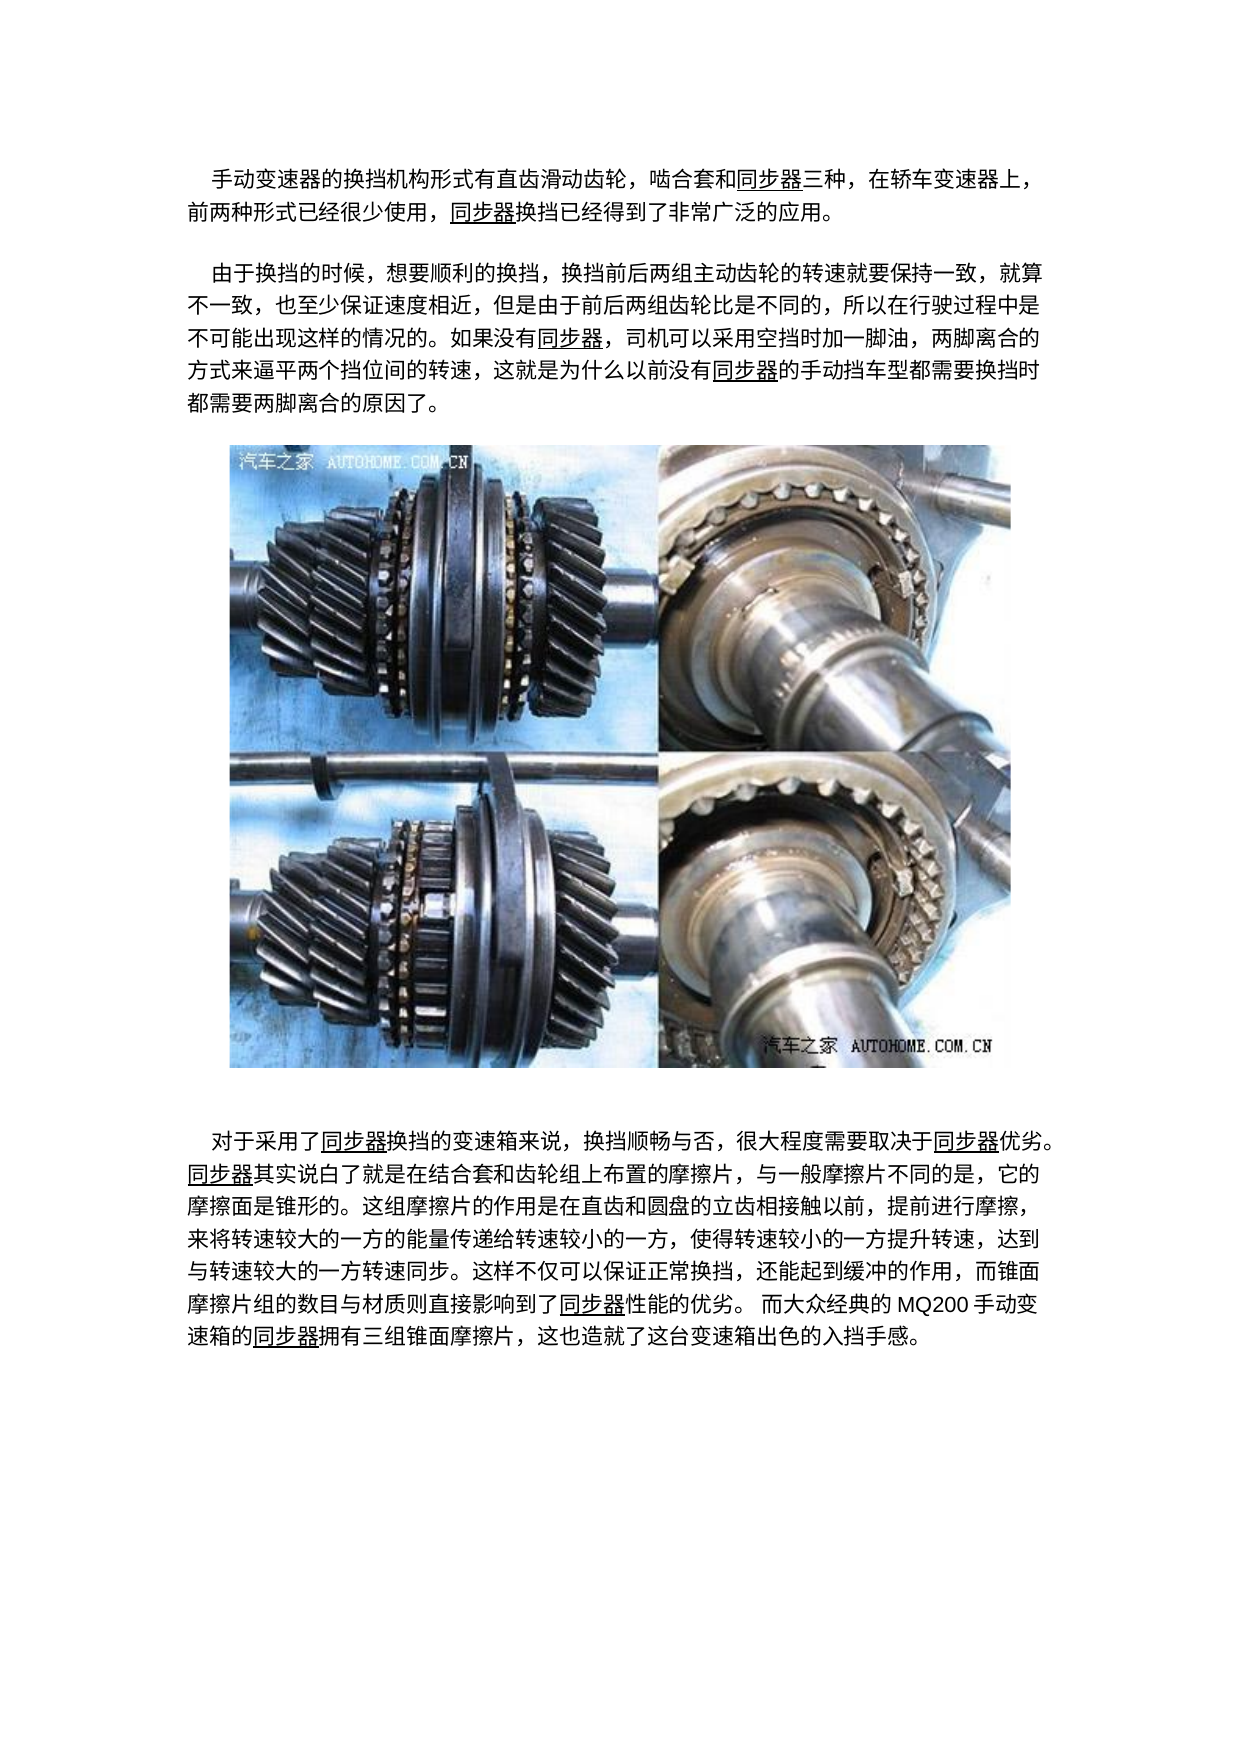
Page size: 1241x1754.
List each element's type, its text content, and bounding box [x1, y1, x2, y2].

picture [229, 445, 1011, 1068]
text 手动变速器的换挡机构形式有直齿滑动齿轮，啮合套和同步器三种，在轿车变速器上，前两种形式已经很少使用，同步器换挡已经得到了非常广泛的应用。 [187, 162, 1053, 227]
text 对于采用了同步器换挡的变速箱来说，换挡顺畅与否，很大程度需要取决于同步器优劣。同步器其实说白了就是在结合套和齿轮组上布置的摩擦片，与一般摩擦片不同的是，它的摩擦面是锥形的。这组摩擦片的作用是在直齿和圆盘的立齿相接触以前，提前进行摩擦，来将转速较大的一方的能量传递给转速较小的一方，使得转速较小的一方提升转速，达到与转速较大的一方转速同步。这样不仅可以保证正常换挡，还能起到缓冲的作用，而锥面摩擦片组的数目与材质则直接影响到了同步器性能的优劣。 而大众经典的MQ200手动变速箱的同步器拥有三组锥面摩擦片，这也造就了这台变速箱出色的入挡手感。 [187, 1124, 1053, 1351]
text 由于换挡的时候，想要顺利的换挡，换挡前后两组主动齿轮的转速就要保持一致，就算不一致，也至少保证速度相近，但是由于前后两组齿轮比是不同的，所以在行驶过程中是不可能出现这样的情况的。如果没有同步器，司机可以采用空挡时加一脚油，两脚离合的方式来逼平两个挡位间的转速，这就是为什么以前没有同步器的手动挡车型都需要换挡时都需要两脚离合的原因了。 [187, 255, 1053, 418]
